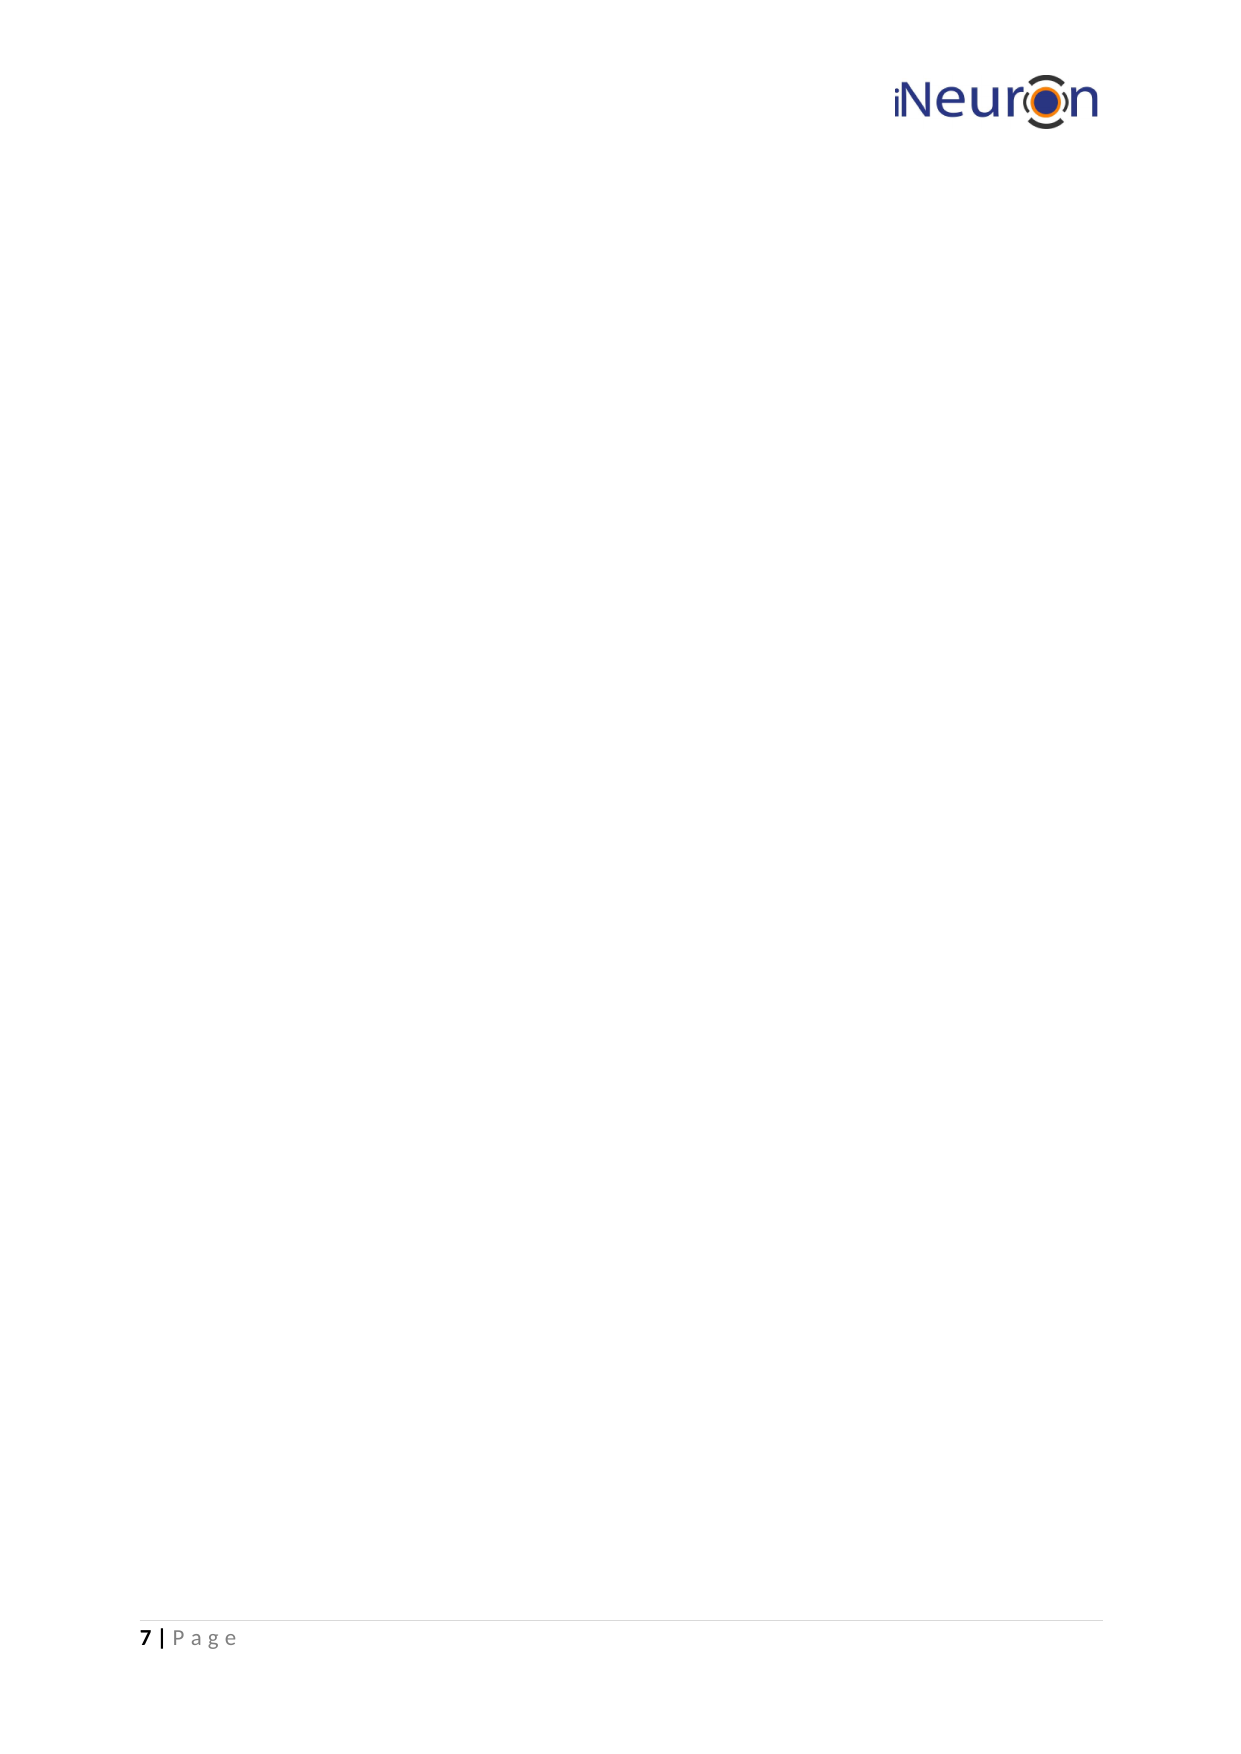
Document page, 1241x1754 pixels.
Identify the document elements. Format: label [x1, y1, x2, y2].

picture [895, 75, 1098, 129]
